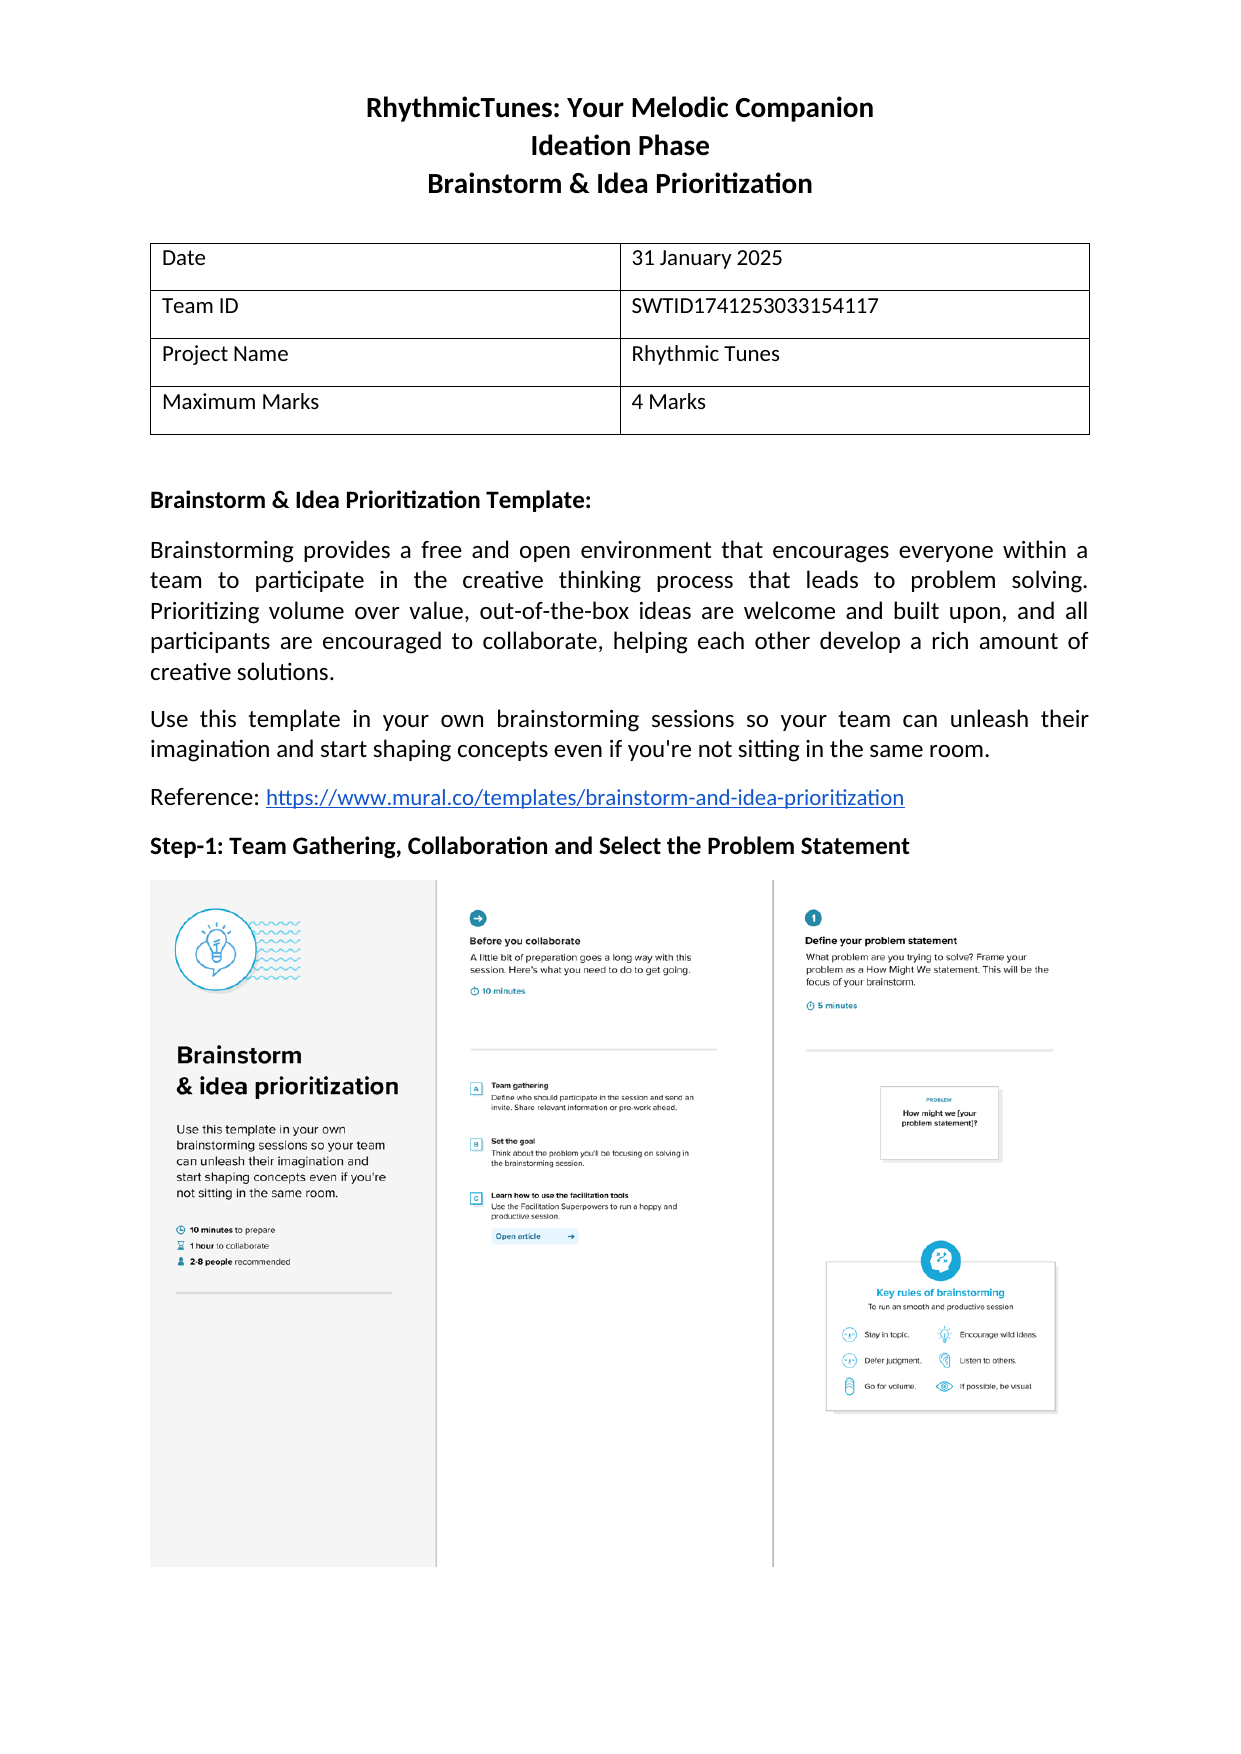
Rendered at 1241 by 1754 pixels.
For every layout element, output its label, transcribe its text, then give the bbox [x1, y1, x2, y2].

table_cell Rhythmic Tunes [621, 339, 1089, 386]
table_cell Maximum Marks [151, 387, 620, 434]
table_cell Project Name [151, 339, 620, 386]
table_cell 4 Marks [621, 387, 1089, 434]
text Reference: https://www.mural.co/templates/brainstorm-and-idea-prioritization [150, 781, 1090, 811]
table_cell SWTID1741253033154117 [621, 291, 1089, 338]
text Use this template in your own brainstorming sessions so your team can unleash their imagination and start shaping concepts even if you're not sitting in the same room. [150, 703, 1090, 764]
picture [150, 880, 1091, 1567]
table_header 31 January 2025 [621, 244, 1089, 290]
table_cell Team ID [151, 291, 620, 338]
text Ideation Phase [150, 127, 1090, 163]
table_header Date [151, 244, 620, 290]
text RhythmicTunes: Your Melodic Companion [150, 89, 1090, 124]
text Step-1: Team Gathering, Collaboration and Select the Problem Statement [150, 830, 1090, 861]
text Brainstorming provides a free and open environment that encourages everyone within a team to participate in the creative thinking process that leads to problem solving. Prioritizing volume over value, out-of-the-box ideas are welcome and built upon, and all participants are encouraged to collaborate, helping each other develop a rich amount of creative solutions. [150, 534, 1090, 686]
text Brainstorm & Idea Prioritization [150, 166, 1090, 201]
text Brainstorm & Idea Prioritization Template: [150, 484, 1090, 515]
